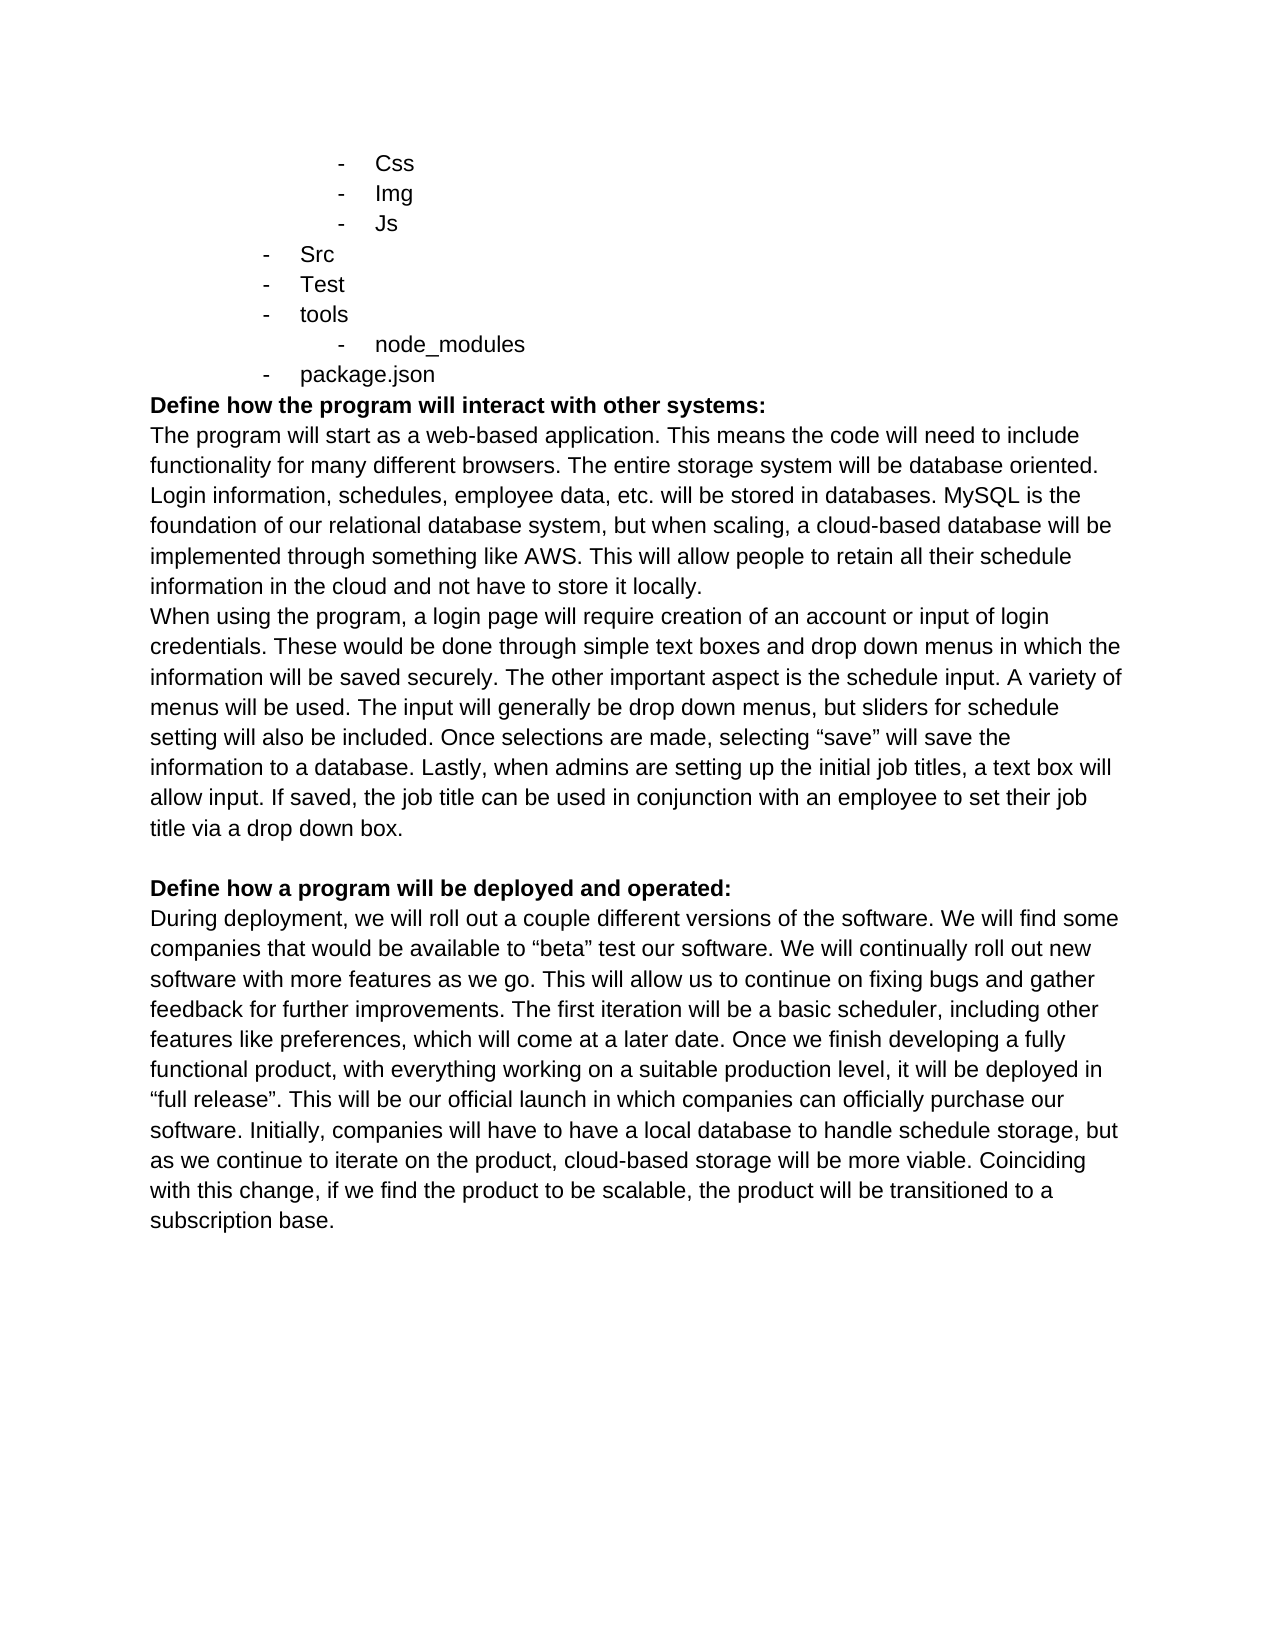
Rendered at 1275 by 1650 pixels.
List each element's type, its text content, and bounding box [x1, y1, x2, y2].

text During deployment, we will roll out a couple different versions of the software. We will find some companies that would be available to “beta” test our software. We will continually roll out new software with more features as we go. This will allow us to continue on fixing bugs and gather feedback for further improvements. The first iteration will be a basic scheduler, including other features like preferences, which will come at a later date. Once we finish developing a fully functional product, with everything working on a suitable production level, it will be deployed in “full release”. This will be our official launch in which companies can officially purchase our software. Initially, companies will have to have a local database to handle schedule storage, but as we continue to iterate on the product, cloud-based storage will be more viable. Coinciding with this change, if we find the product to be scalable, the product will be transitioned to a subscription base. [150, 905, 1125, 1234]
text When using the program, a login page will require creation of an account or input of login credentials. These would be done through simple text boxes and drop down menus in which the information will be saved securely. The other important aspect is the schedule input. A variety of menus will be used. The input will generally be drop down menus, but sliders for schedule setting will also be included. Once selections are made, selecting “save” will save the information to a database. Lastly, when admins are setting up the initial job titles, a text box will allow input. If saved, the job title can be used in conjunction with an employee to set their job title via a drop down box. [150, 603, 1125, 841]
list Js [337, 210, 1125, 237]
text Define how the program will interact with other systems: [150, 392, 1125, 418]
list Css [337, 150, 1125, 176]
list node_modules [337, 331, 1125, 358]
list package.json [262, 361, 1125, 388]
text Define how a program will be deployed and operated: [150, 875, 1125, 901]
list Src [262, 241, 1125, 267]
list tools [262, 301, 1125, 327]
list Test [262, 271, 1125, 297]
text The program will start as a web-based application. This means the code will need to include functionality for many different browsers. The entire storage system will be database oriented. Login information, schedules, employee data, etc. will be stored in databases. MySQL is the foundation of our relational database system, but when scaling, a cloud-based database will be implemented through something like AWS. This will allow people to retain all their schedule information in the cloud and not have to store it locally. [150, 422, 1125, 599]
list Img [337, 180, 1125, 207]
